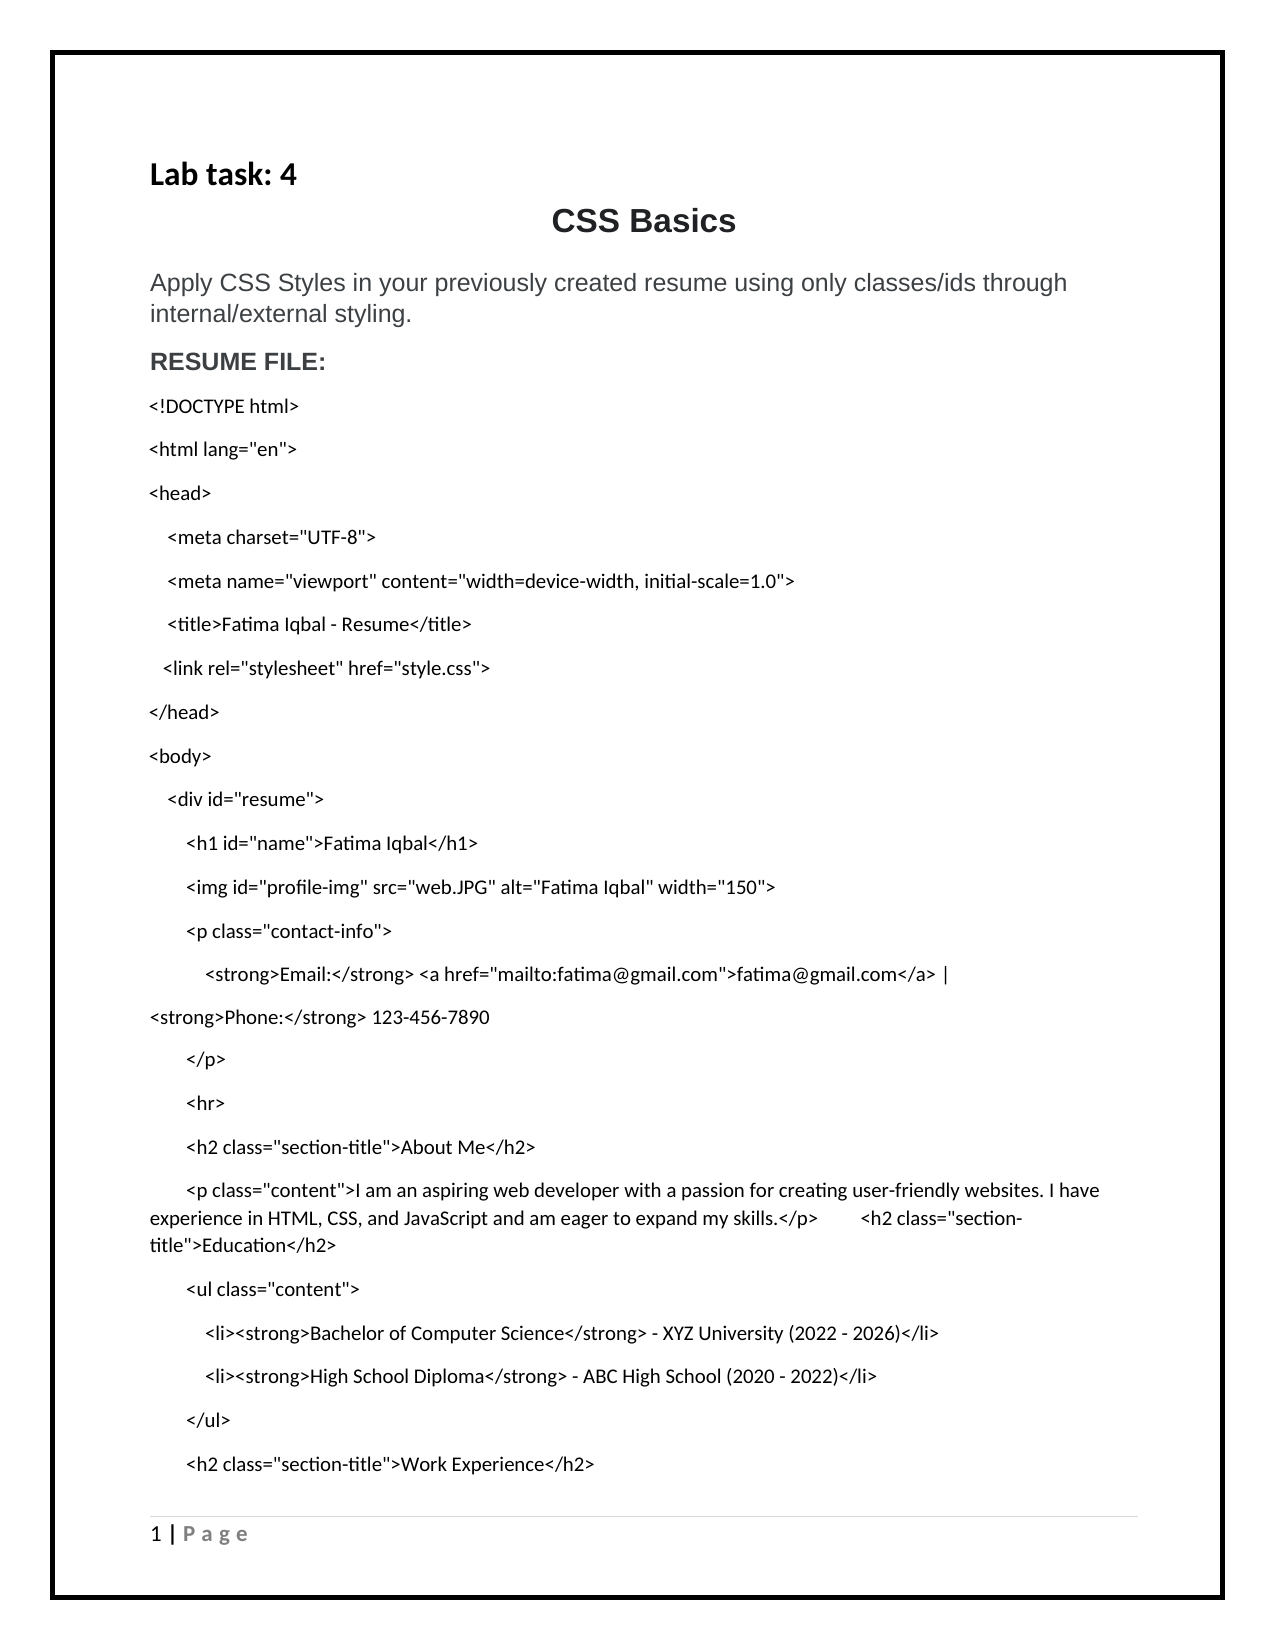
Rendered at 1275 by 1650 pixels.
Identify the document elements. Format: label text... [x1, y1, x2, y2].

text <title>Fatima Iqbal - Resume</title> [148, 612, 1138, 637]
text <strong>Email:</strong> <a href="mailto:fatima@gmail.com">fatima@gmail.com</a> | <strong>Phone:</strong> 123-456-7890 [148, 962, 1138, 1029]
text <div id="resume"> [148, 787, 1138, 812]
text <body> [148, 743, 1138, 768]
text <meta name="viewport" content="width=device-width, initial-scale=1.0"> [148, 568, 1138, 593]
text <p class="contact-info"> [148, 918, 1138, 943]
text </head> [148, 699, 1138, 724]
text <meta charset="UTF-8"> [148, 524, 1138, 549]
text <ul class="content"> [148, 1276, 1138, 1302]
text <head> [148, 480, 1138, 506]
text <h1 id="name">Fatima Iqbal</h1> [148, 830, 1138, 856]
text </p> [148, 1046, 1138, 1072]
text </ul> [148, 1407, 1138, 1433]
text <!DOCTYPE html> [148, 393, 1138, 418]
text CSS Basics [150, 201, 1138, 239]
text <img id="profile-img" src="web.JPG" alt="Fatima Iqbal" width="150"> [148, 874, 1138, 899]
text <html lang="en"> [148, 437, 1138, 462]
text <h2 class="section-title">Work Experience</h2> [148, 1451, 1138, 1477]
text Apply CSS Styles in your previously created resume using only classes/ids through internal/external styling. [150, 268, 1138, 327]
text <p class="content">I am an aspiring web developer with a passion for creating user-friendly websites. I have experience in HTML, CSS, and JavaScript and am eager to expand my skills.</p> <h2 class="section-title">Education</h2> [148, 1178, 1138, 1258]
text <h2 class="section-title">About Me</h2> [148, 1134, 1138, 1159]
text Lab task: 4 [150, 153, 1138, 194]
text RESUME FILE: [150, 346, 1138, 375]
text <li><strong>Bachelor of Computer Science</strong> - XYZ University (2022 - 2026)</li> [148, 1320, 1138, 1345]
text <hr> [148, 1090, 1138, 1116]
text <link rel="stylesheet" href="style.css"> [148, 655, 1138, 681]
text <li><strong>High School Diploma</strong> - ABC High School (2020 - 2022)</li> [148, 1364, 1138, 1389]
